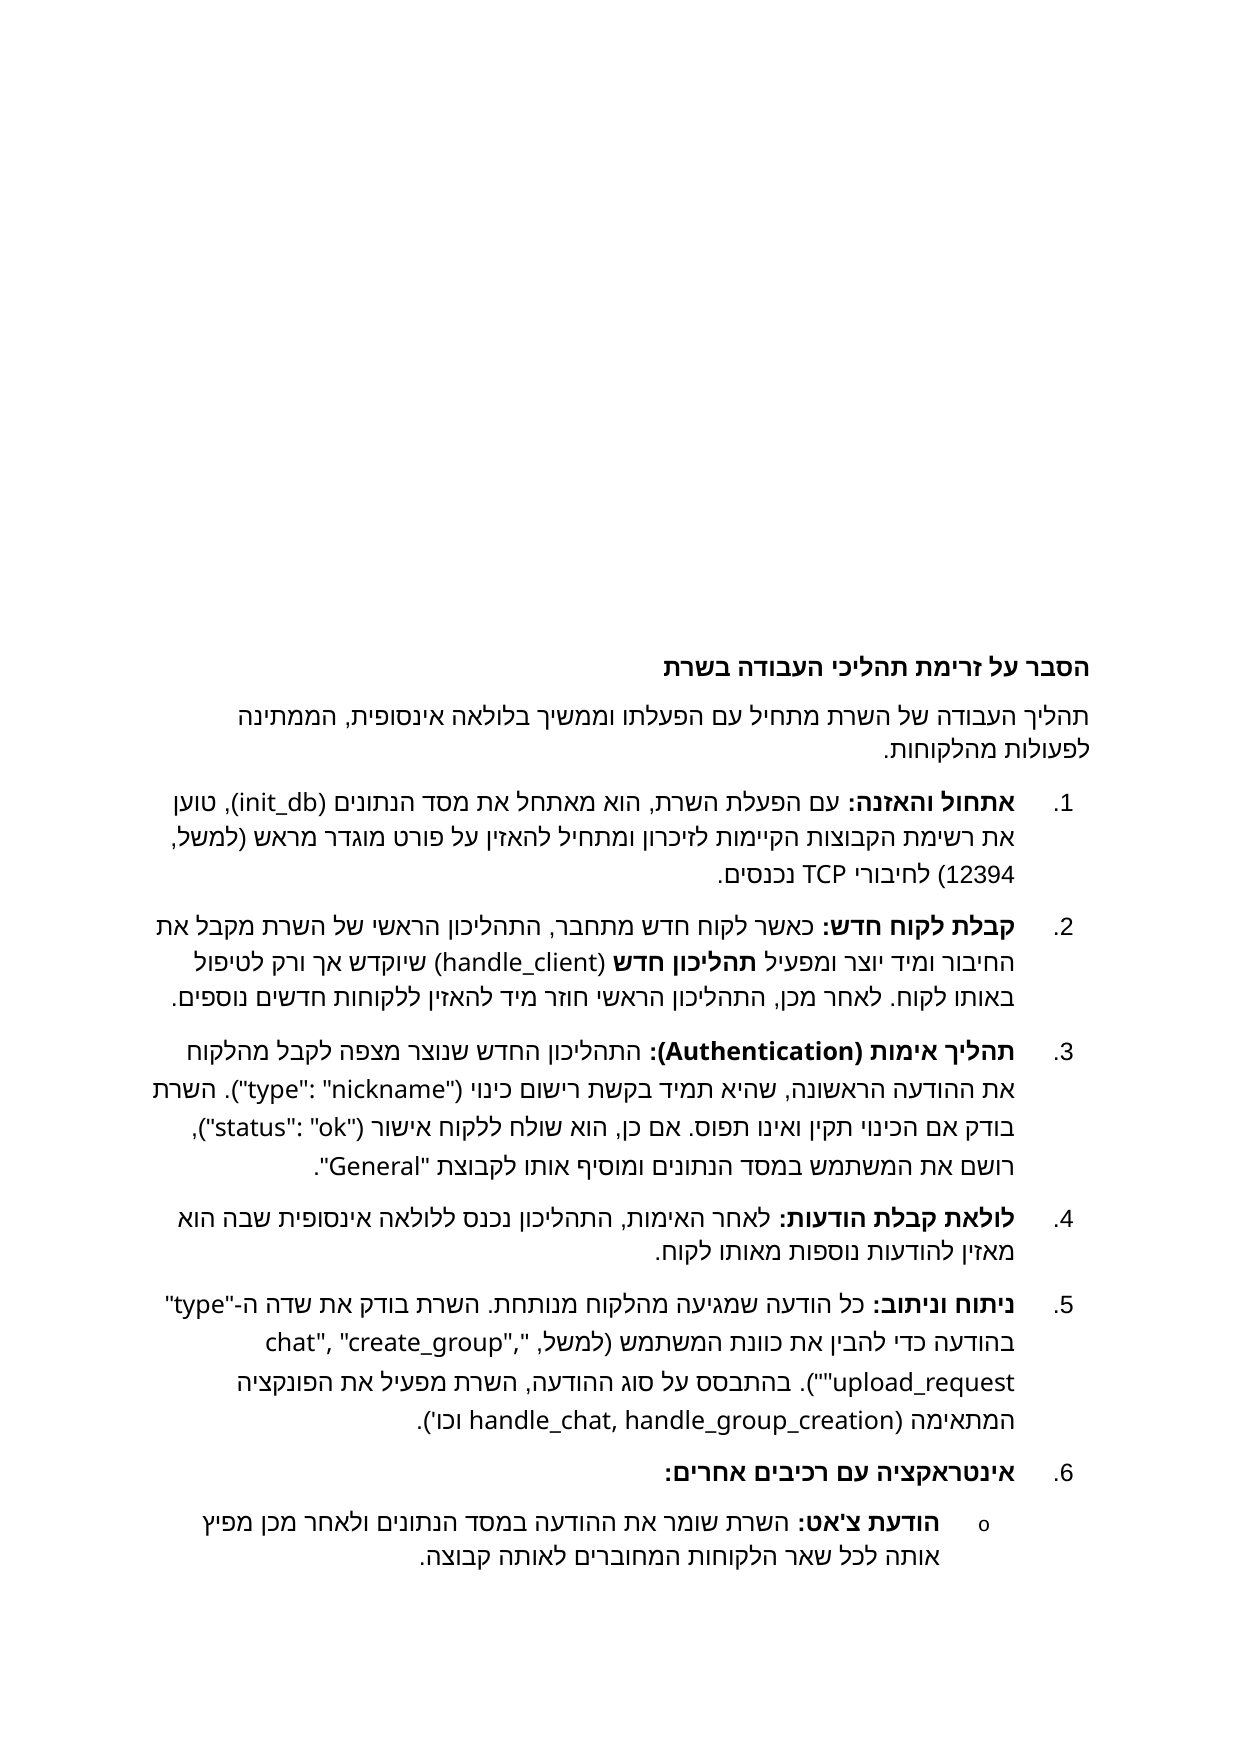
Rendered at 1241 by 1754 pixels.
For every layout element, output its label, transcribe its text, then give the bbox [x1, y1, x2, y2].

list אתחול והאזנה: עם הפעלת השרת, הוא מאתחל את מסד הנתונים (init_db), טוען את רשימת הקבוצות הקיימות לזיכרון ומתחיל להאזין על פורט מוגדר מראש (למשל, 12394) לחיבורי TCP נכנסים. [150, 785, 1053, 890]
list אינטראקציה עם רכיבים אחרים: [150, 1458, 1053, 1487]
list לולאת קבלת הודעות: לאחר האימות, התהליכון נכנס ללולאה אינסופית שבה הוא מאזין להודעות נוספות מאותו לקוח. [150, 1204, 1053, 1266]
text תהליך העבודה של השרת מתחיל עם הפעלתו וממשיך בלולאה אינסופית, הממתינה לפעולות מהלקוחות. [150, 702, 1090, 764]
list תהליך אימות (Authentication): התהליכון החדש שנוצר מצפה לקבל מהלקוח את ההודעה הראשונה, שהיא תמיד בקשת רישום כינוי ("type": "nickname"). השרת בודק אם הכינוי תקין ואינו תפוס. אם כן, הוא שולח ללקוח אישור ("status": "ok"), רושם את המשתמש במסד הנתונים ומוסיף אותו לקבוצת "General". [150, 1033, 1053, 1182]
list הודעת צ'אט: השרת שומר את ההודעה במסד הנתונים ולאחר מכן מפיץ אותה לכל שאר הלקוחות המחוברים לאותה קבוצה. [150, 1508, 978, 1571]
text הסבר על זרימת תהליכי העבודה בשרת [150, 652, 1090, 681]
list קבלת לקוח חדש: כאשר לקוח חדש מתחבר, התהליכון הראשי של השרת מקבל את החיבור ומיד יוצר ומפעיל תהליכון חדש (handle_client) שיוקדש אך ורק לטיפול באותו לקוח. לאחר מכן, התהליכון הראשי חוזר מיד להאזין ללקוחות חדשים נוספים. [150, 912, 1053, 1012]
list ניתוח וניתוב: כל הודעה שמגיעה מהלקוח מנותחת. השרת בודק את שדה ה-"type" בהודעה כדי להבין את כוונת המשתמש (למשל, "chat", "create_group", "upload_request"). בהתבסס על סוג ההודעה, השרת מפעיל את הפונקציה המתאימה (handle_chat, handle_group_creation וכו'). [150, 1287, 1053, 1437]
